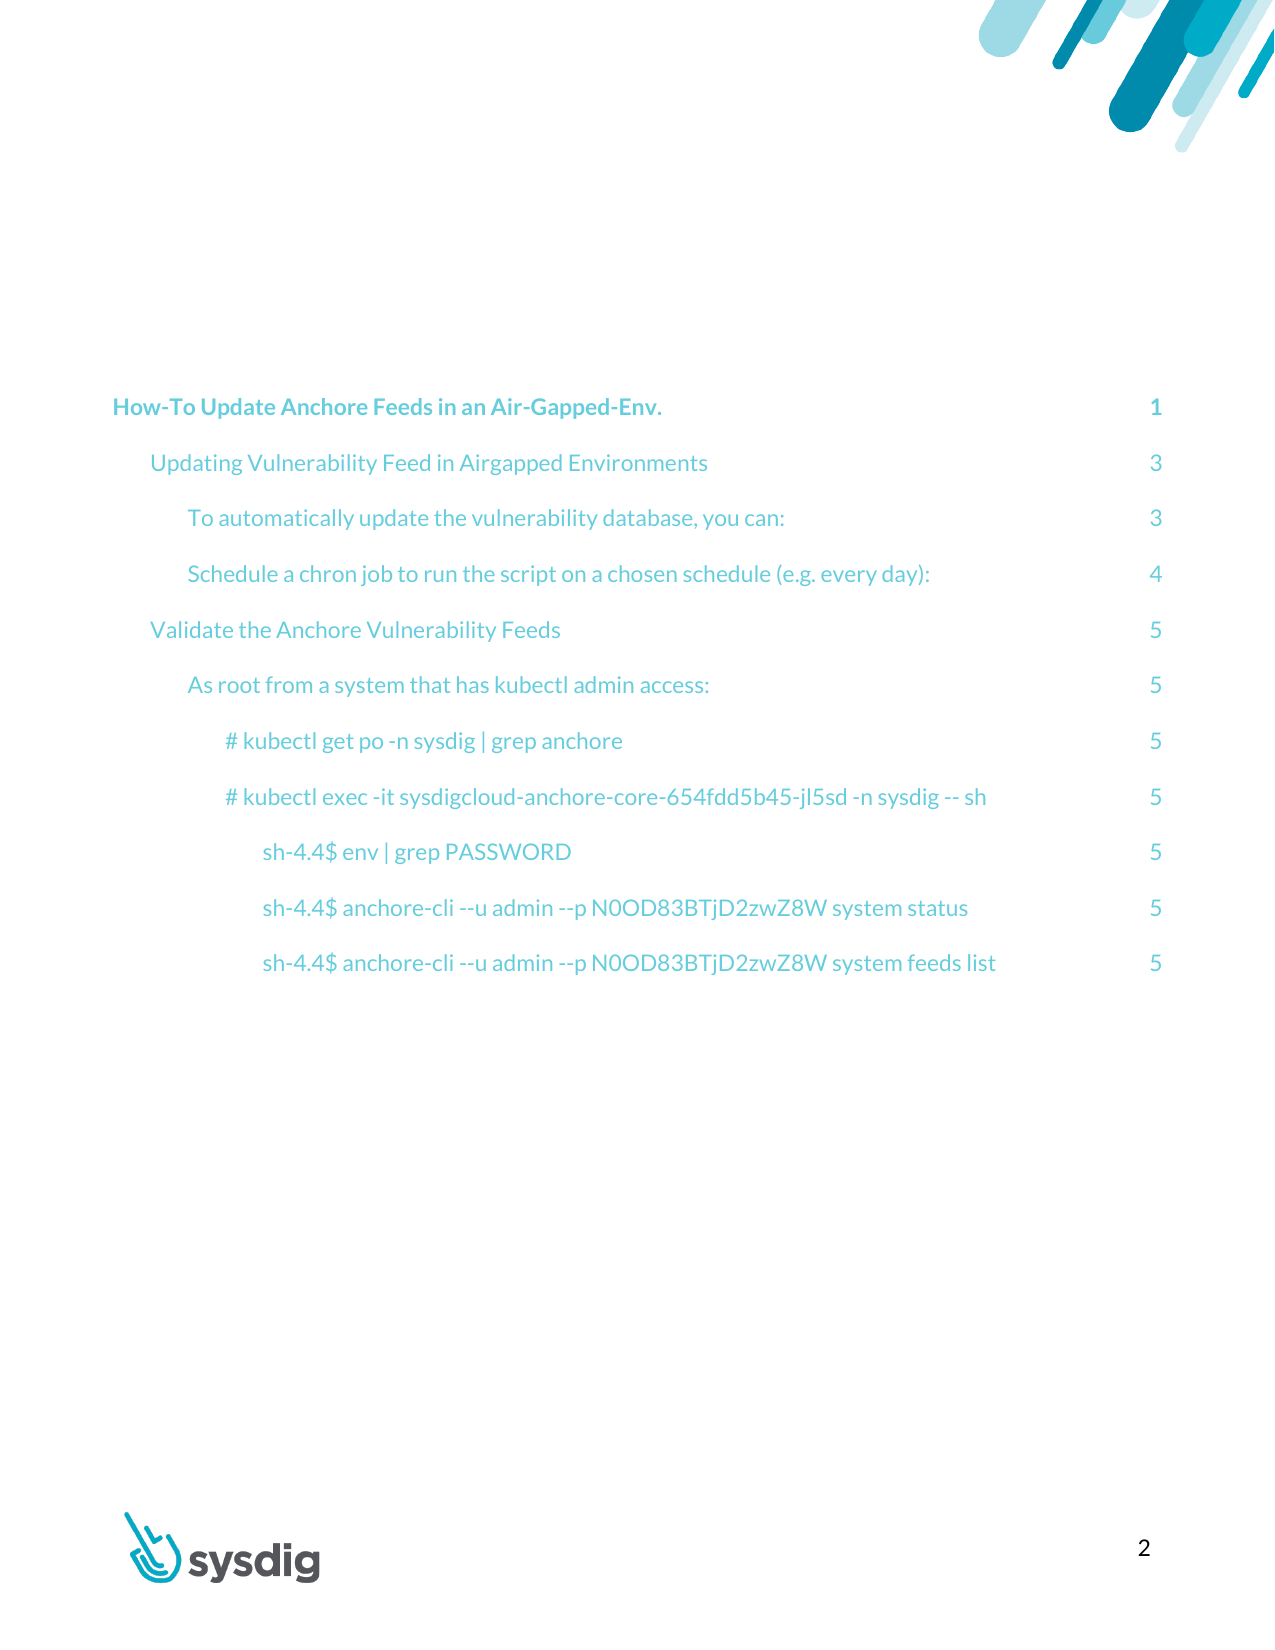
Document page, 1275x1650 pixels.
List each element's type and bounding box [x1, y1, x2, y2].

picture [124, 1512, 320, 1583]
picture [967, 0, 1275, 163]
